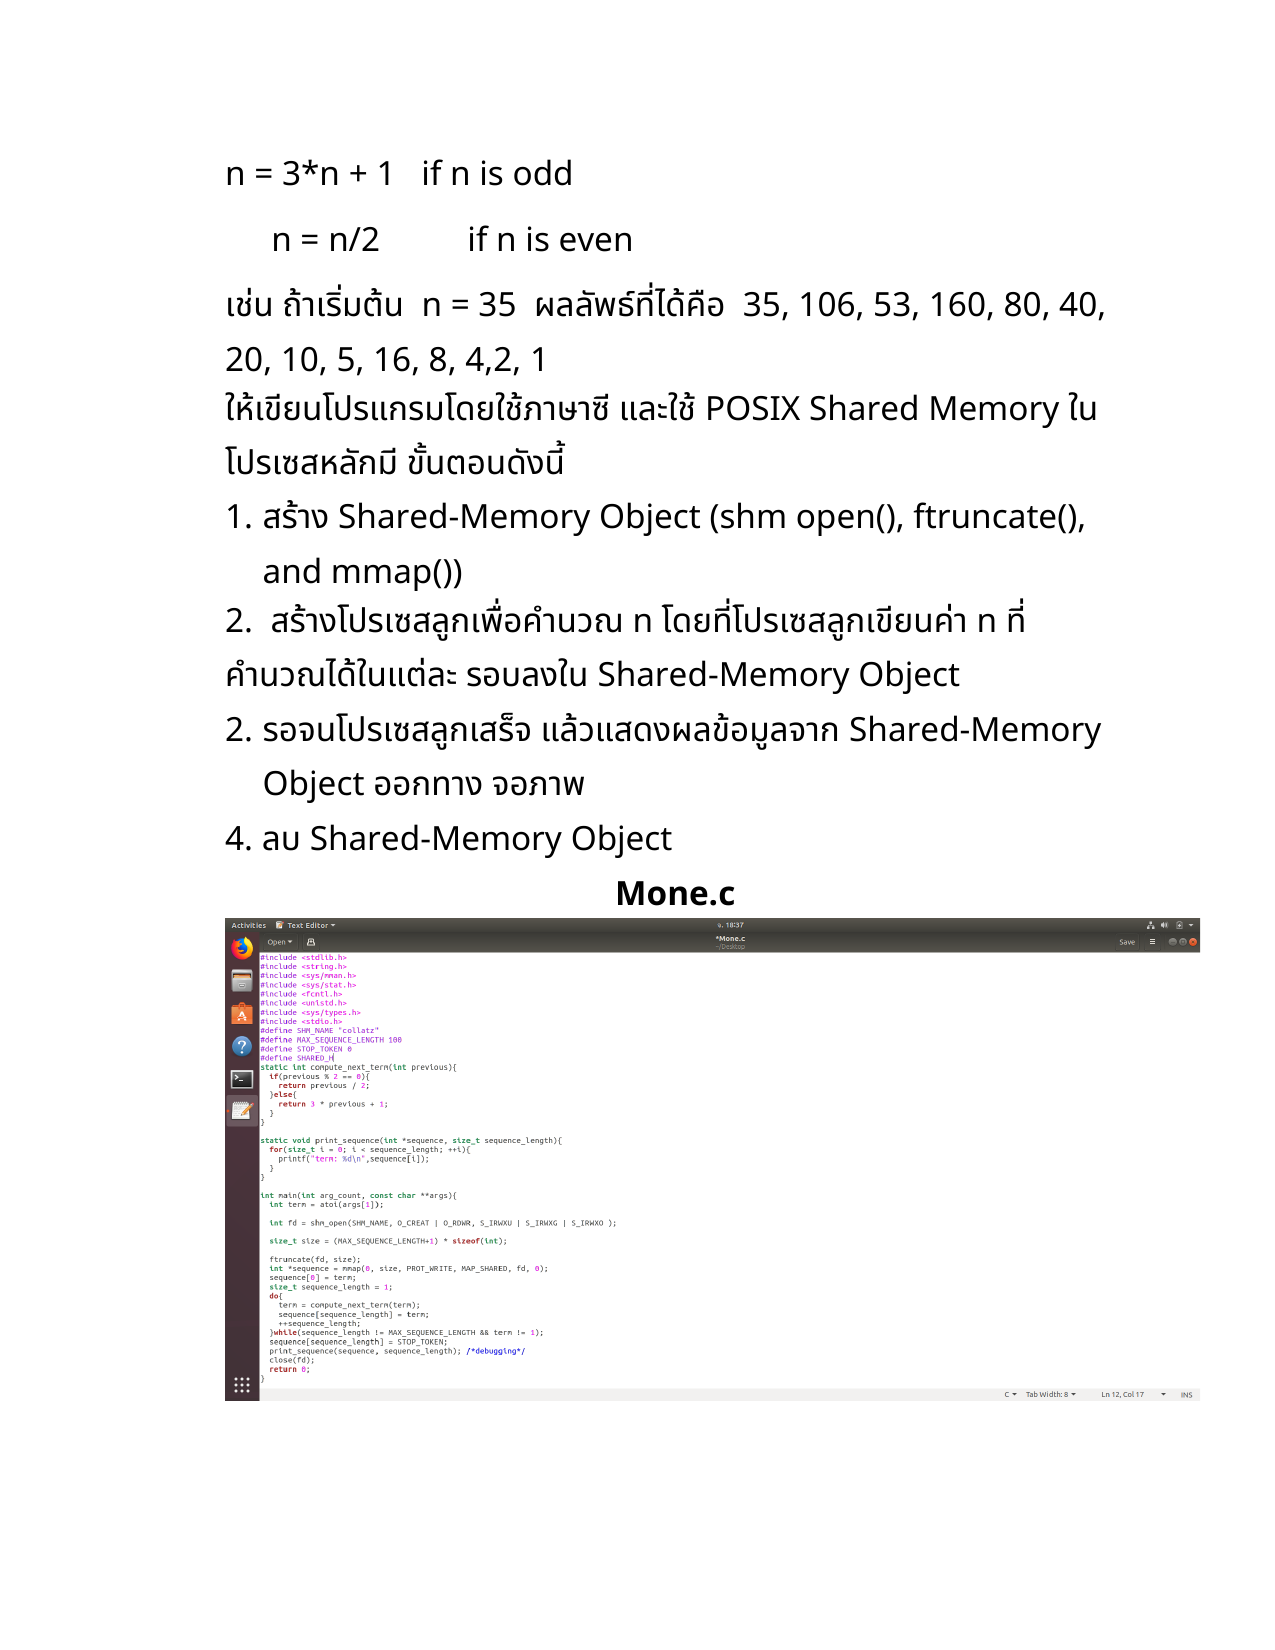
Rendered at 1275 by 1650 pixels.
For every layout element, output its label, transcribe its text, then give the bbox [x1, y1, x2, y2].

list Mone.c [225, 869, 1125, 915]
list ให้เขียนโปรแกรมโดยใช้ภาษาซี และใช้ POSIX Shared Memory ในโปรเซสหลักมี ขั้นตอนดังนี้ [225, 384, 1125, 489]
list n = 3*n + 1 if n is odd [225, 150, 1125, 195]
text n = n/2 if n is even [150, 216, 1125, 261]
list 4. ลบ Shared-Memory Object [225, 815, 1125, 865]
list สร้าง Shared-Memory Object (shm open(), ftruncate(), and mmap()) [225, 493, 1125, 593]
list รอจนโปรเซสลูกเสร็จ แล้วแสดงผลข้อมูลจาก Shared-Memory Object ออกทาง จอภาพ [225, 706, 1125, 811]
list เช่น ถ้าเริ่มต้น n = 35 ผลลัพธ์ที่ได้คือ 35, 106, 53, 160, 80, 40, 20, 10, 5, 16, 8, 4,2, 1 [225, 281, 1125, 381]
list 2. สร้างโปรเซสลูกเพื่อคำนวณ n โดยที่โปรเซสลูกเขียนค่า n ที่คำนวณได้ในแต่ละ รอบลงใน Shared-Memory Object [225, 596, 1125, 702]
picture [225, 918, 1200, 1401]
